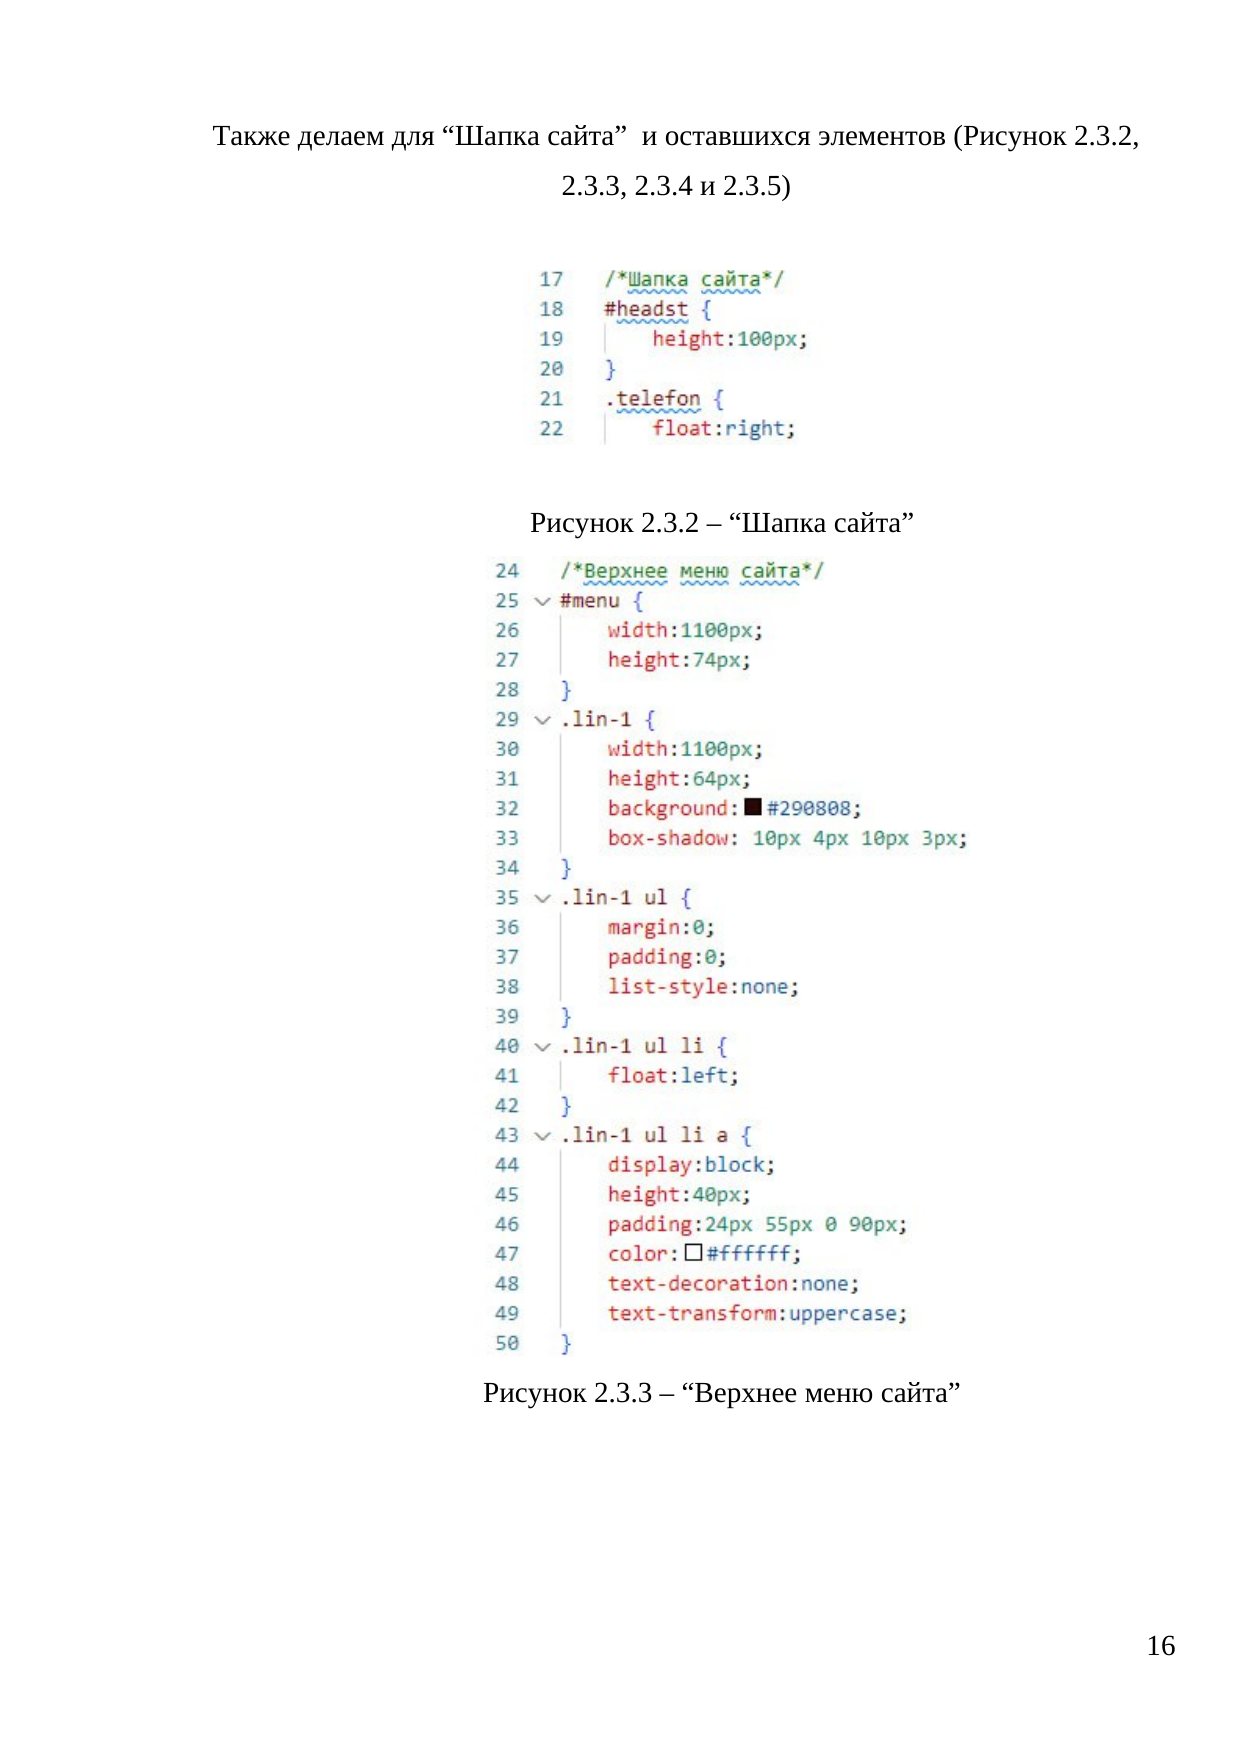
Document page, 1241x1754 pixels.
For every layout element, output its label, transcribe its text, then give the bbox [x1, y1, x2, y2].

text Рисунок 2.3.3 – “Верхнее меню сайта” [195, 1375, 1175, 1409]
picture [474, 556, 970, 1358]
text Рисунок 2.3.2 – “Шапка сайта” [195, 506, 1175, 539]
picture [523, 270, 830, 445]
text Также делаем для “Шапка сайта” и оставшихся элементов (Рисунок 2.3.2, 2.3.3, 2.3.4 и 2.3.5) [177, 118, 1175, 202]
